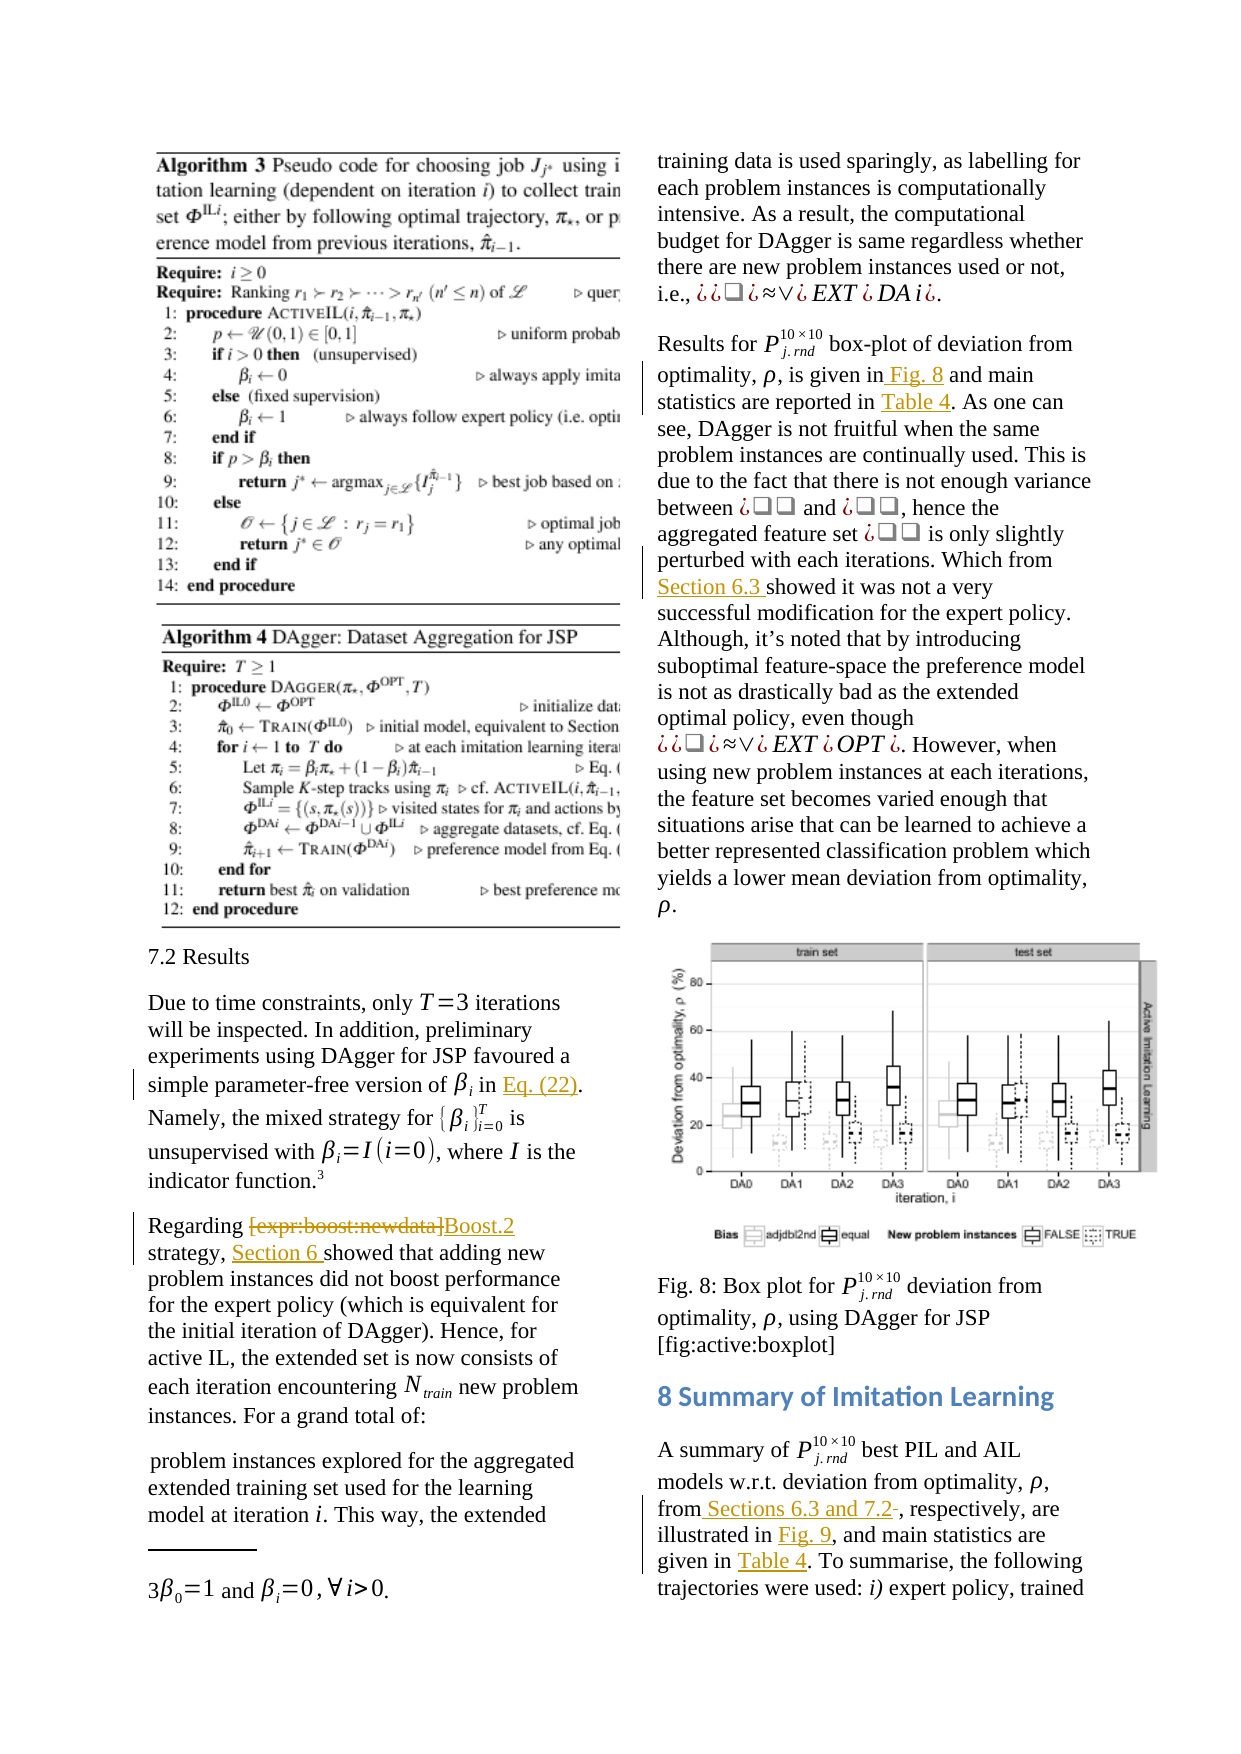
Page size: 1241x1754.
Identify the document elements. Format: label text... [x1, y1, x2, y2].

text 7.2 Results [148, 939, 583, 970]
text Regarding strategy, showed that adding new problem instances did not boost performance for the expert policy (which is equivalent for the initial iteration of DAgger). Hence, for active IL, the extended set is now consists of each iteration encountering new problem instances. For a grand total of: [148, 1212, 583, 1428]
text problem instances explored for the aggregated extended training set used for the learning model at iteration . This way, the extended training data is used sparingly, as labelling for each problem instances is computationally intensive. As a result, the computational budget for DAgger is same regardless whether there are new problem instances used or not, i.e., . [148, 1447, 583, 1528]
text Fig. 8: Box plot for deviation from optimality, , using DAgger for JSP [fig:active:boxplot] [657, 1269, 1093, 1357]
subtitle 8 Summary of Imitation Learning [657, 1378, 1093, 1413]
text Due to time constraints, only iterations will be inspected. In addition, preliminary experiments using DAgger for JSP favoured a simple parameter-free version of in . Namely, the mixed strategy for is unsupervised with , where is the indicator function. [148, 988, 583, 1193]
picture [147, 147, 621, 939]
text problem instances explored for the aggregated extended training set used for the learning model at iteration . This way, the extended training data is used sparingly, as labelling for each problem instances is computationally intensive. As a result, the computational budget for DAgger is same regardless whether there are new problem instances used or not, i.e., . [657, 148, 1093, 307]
text Results for box-plot of deviation from optimality, , is given in and main statistics are reported in . As one can see, DAgger is not fruitful when the same problem instances are continually used. This is due to the fact that there is not enough variance between and , hence the aggregated feature set is only slightly perturbed with each iterations. Which from showed it was not a very successful modification for the expert policy. Although, it’s noted that by introducing suboptimal feature-space the preference model is not as drastically bad as the extended optimal policy, even though . However, when using new problem instances at each iterations, the feature set becomes varied enough that situations arise that can be learned to achieve a better represented classification problem which yields a lower mean deviation from optimality, . [657, 326, 1093, 918]
picture [657, 936, 1166, 1269]
